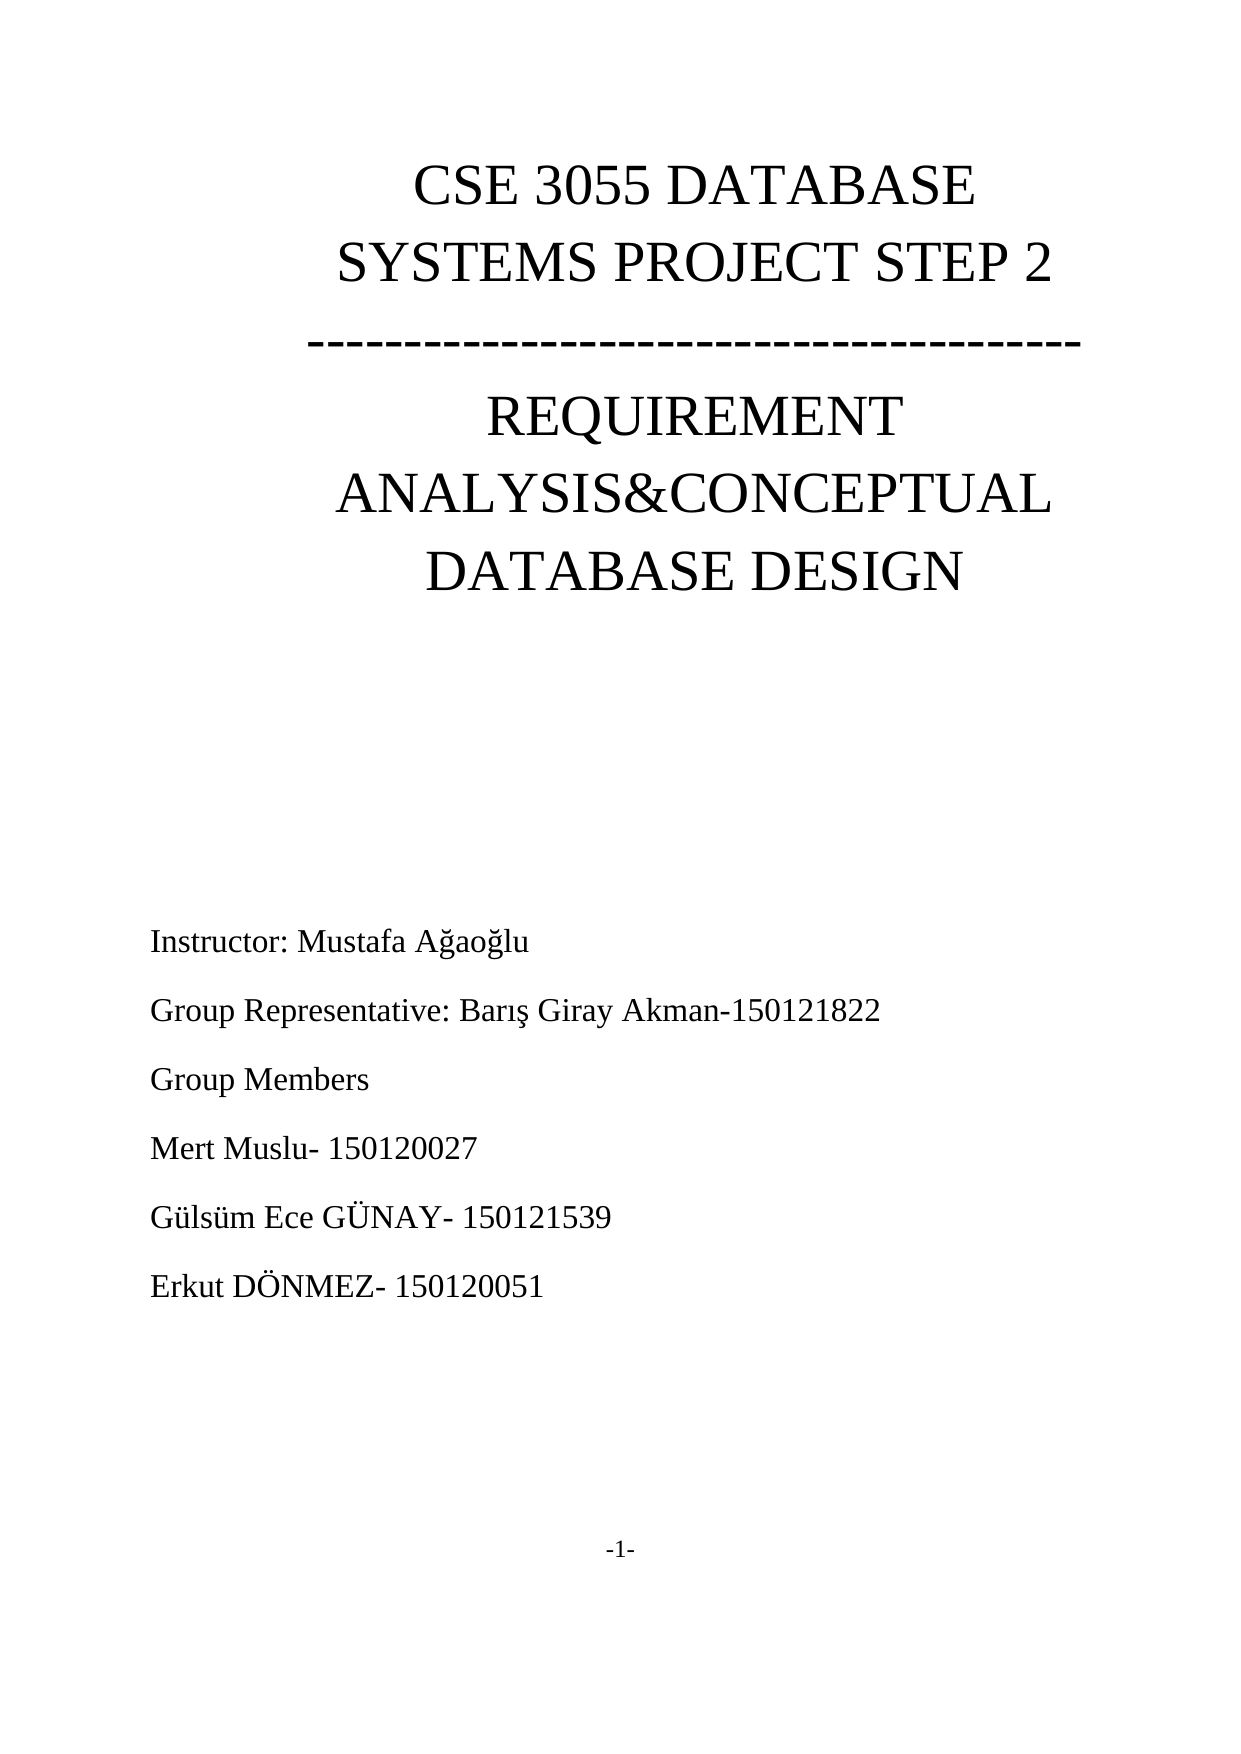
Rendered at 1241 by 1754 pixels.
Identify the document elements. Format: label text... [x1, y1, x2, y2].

text ---------------------------------------- [300, 304, 1090, 371]
text Group Members [150, 1059, 1090, 1098]
text Gülsüm Ece GÜNAY- 150121539 [150, 1197, 1090, 1236]
text Mert Muslu- 150120027 [150, 1128, 1090, 1167]
text Instructor: Mustafa Ağaoğlu [150, 921, 1090, 959]
text -1- [150, 1534, 1090, 1562]
text Erkut DÖNMEZ- 150120051 [150, 1266, 1090, 1305]
text Group Representative: Barış Giray Akman-150121822 [150, 990, 1090, 1028]
text CSE 3055 DATABASE SYSTEMS PROJECT STEP 2 [300, 150, 1090, 294]
text REQUIREMENT ANALYSIS&CONCEPTUAL DATABASE DESIGN [300, 381, 1090, 602]
